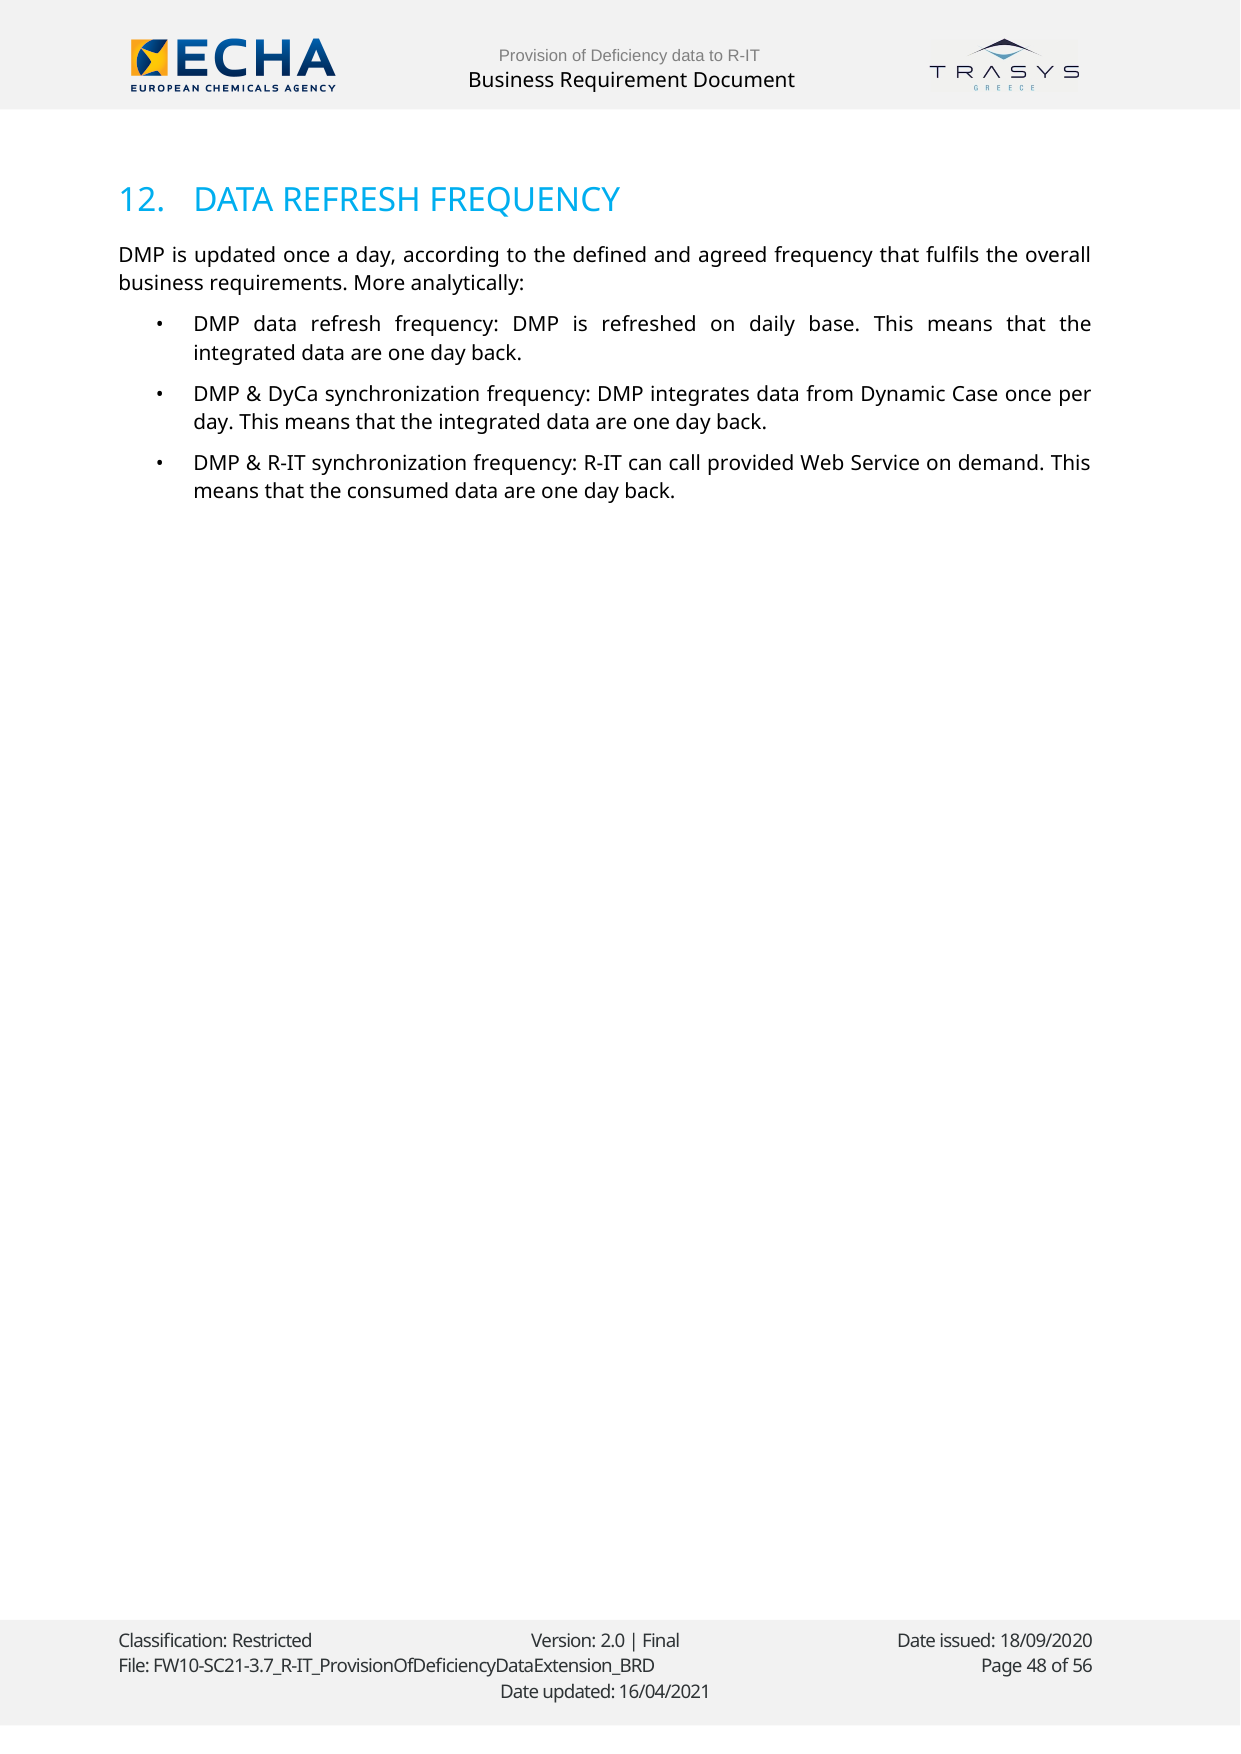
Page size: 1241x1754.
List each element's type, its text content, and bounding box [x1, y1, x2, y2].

subtitle Data Refresh frequency [118, 176, 1092, 221]
list DMP & DyCa synchronization frequency: DMP integrates data from Dynamic Case once per day. This means that the integrated data are one day back. [156, 379, 1092, 436]
picture [929, 38, 1080, 92]
picture [129, 37, 337, 93]
list DMP data refresh frequency: DMP is refreshed on daily base. This means that the integrated data are one day back. [156, 309, 1092, 366]
list DMP & R-IT synchronization frequency: R-IT can call provided Web Service on demand. This means that the consumed data are one day back. [156, 448, 1092, 505]
text DMP is updated once a day, according to the defined and agreed frequency that fulfils the overall business requirements. More analytically: [118, 240, 1092, 297]
